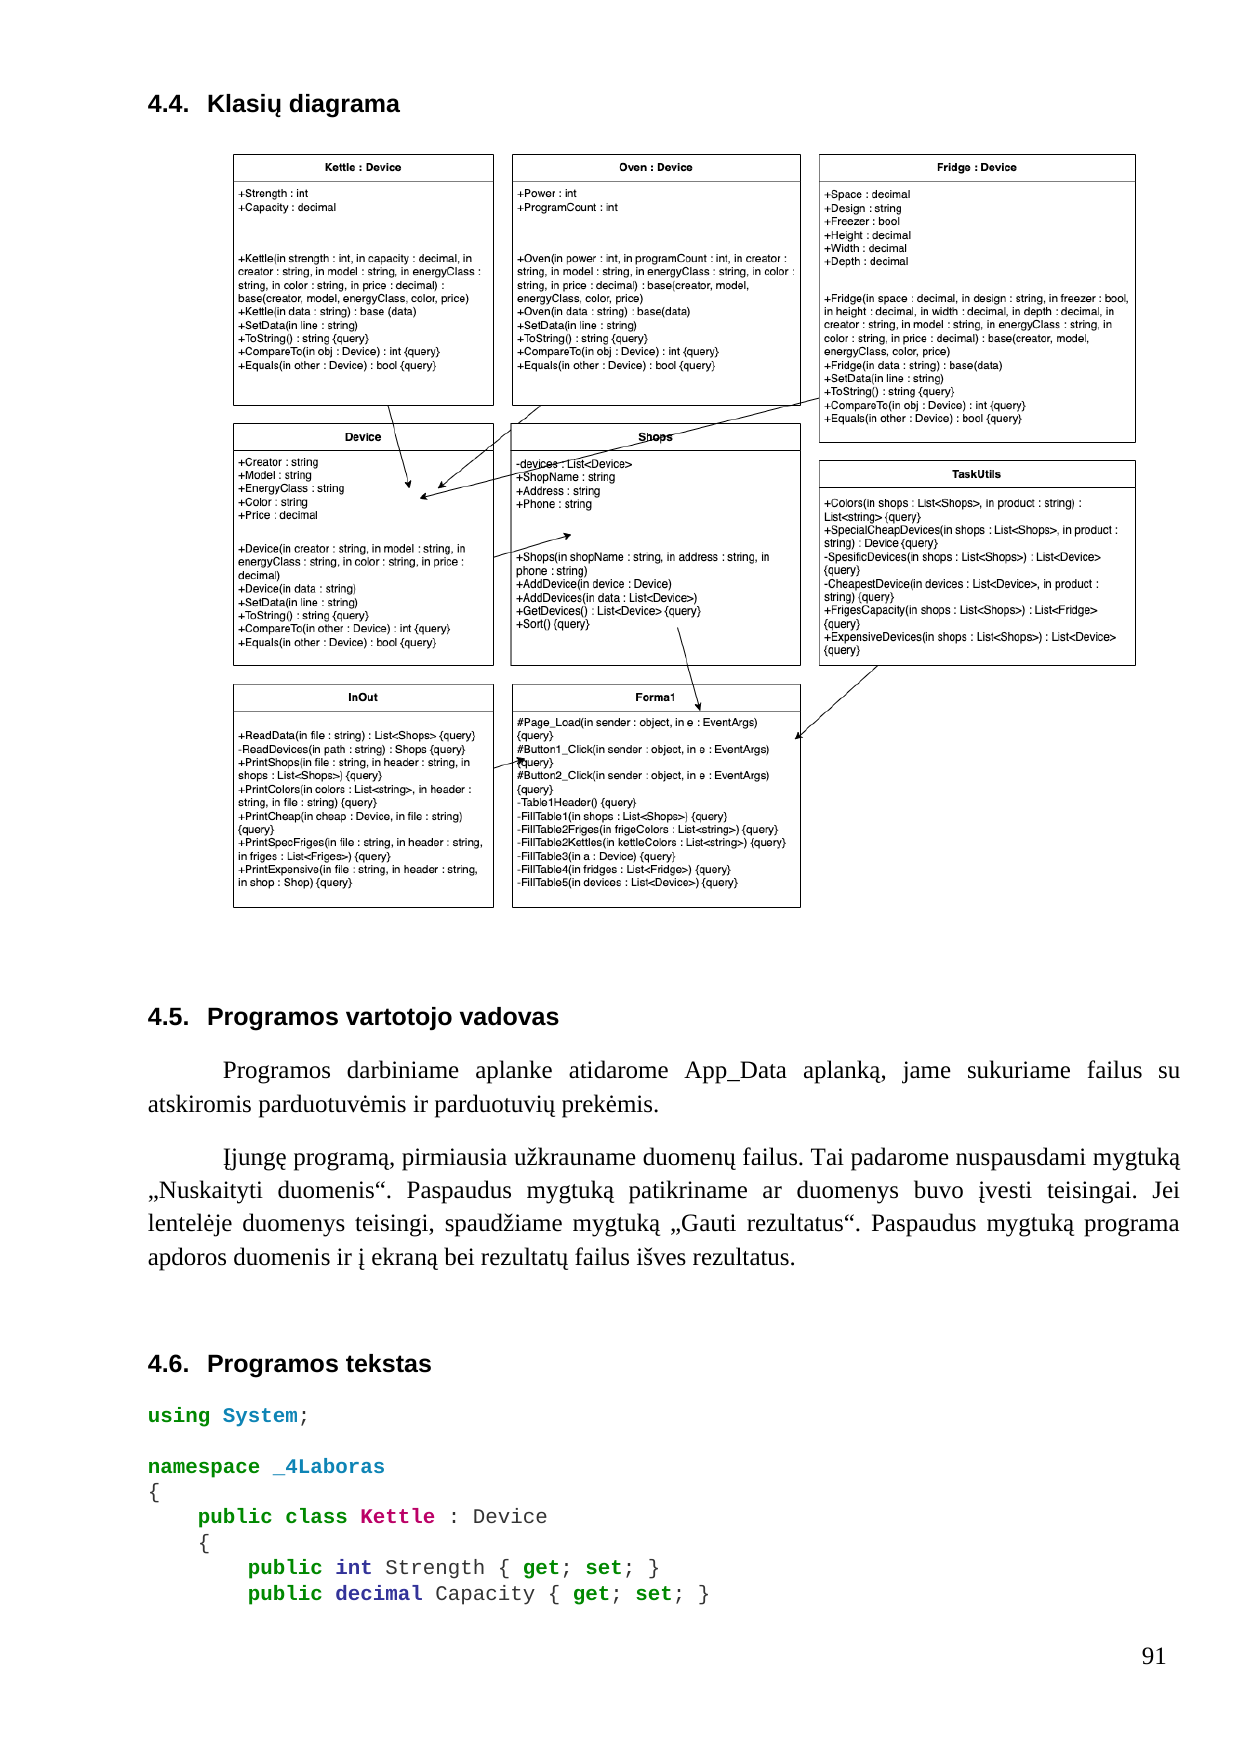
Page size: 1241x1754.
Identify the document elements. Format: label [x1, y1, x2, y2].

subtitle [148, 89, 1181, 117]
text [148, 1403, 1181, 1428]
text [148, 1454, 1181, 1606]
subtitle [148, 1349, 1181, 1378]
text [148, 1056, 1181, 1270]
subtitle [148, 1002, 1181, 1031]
picture [222, 142, 1165, 923]
